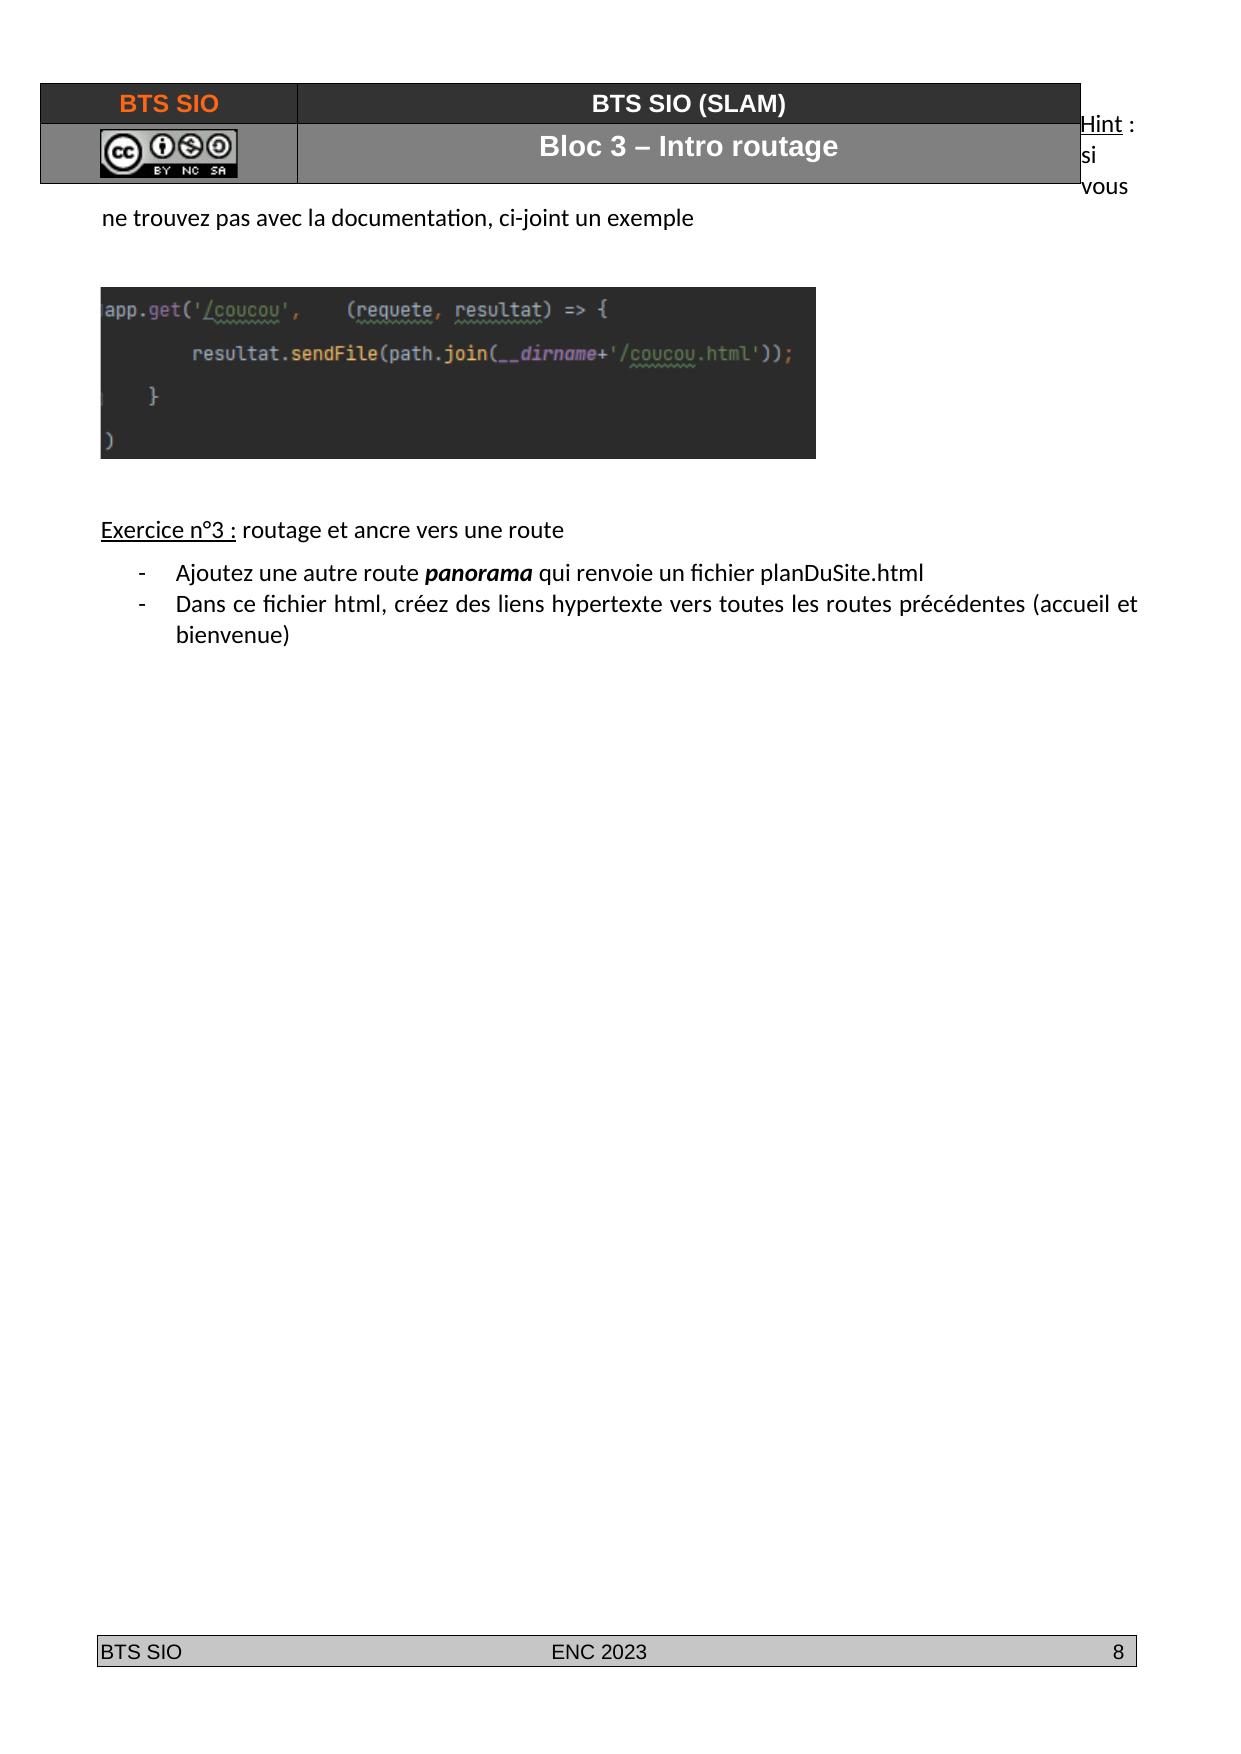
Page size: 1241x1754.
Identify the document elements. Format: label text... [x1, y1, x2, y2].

picture [100, 129, 238, 178]
picture [100, 287, 816, 459]
text Exercice n°3 : routage et ancre vers une route [101, 514, 1140, 545]
text Hint : si vous ne trouvez pas avec la documentation, ci-joint un exemple [101, 108, 1140, 232]
list Dans ce fichier html, créez des liens hypertexte vers toutes les routes précédentes (accueil et bienvenue) [138, 588, 1140, 650]
list Ajoutez une autre route panorama qui renvoie un fichier planDuSite.html [138, 557, 1140, 587]
